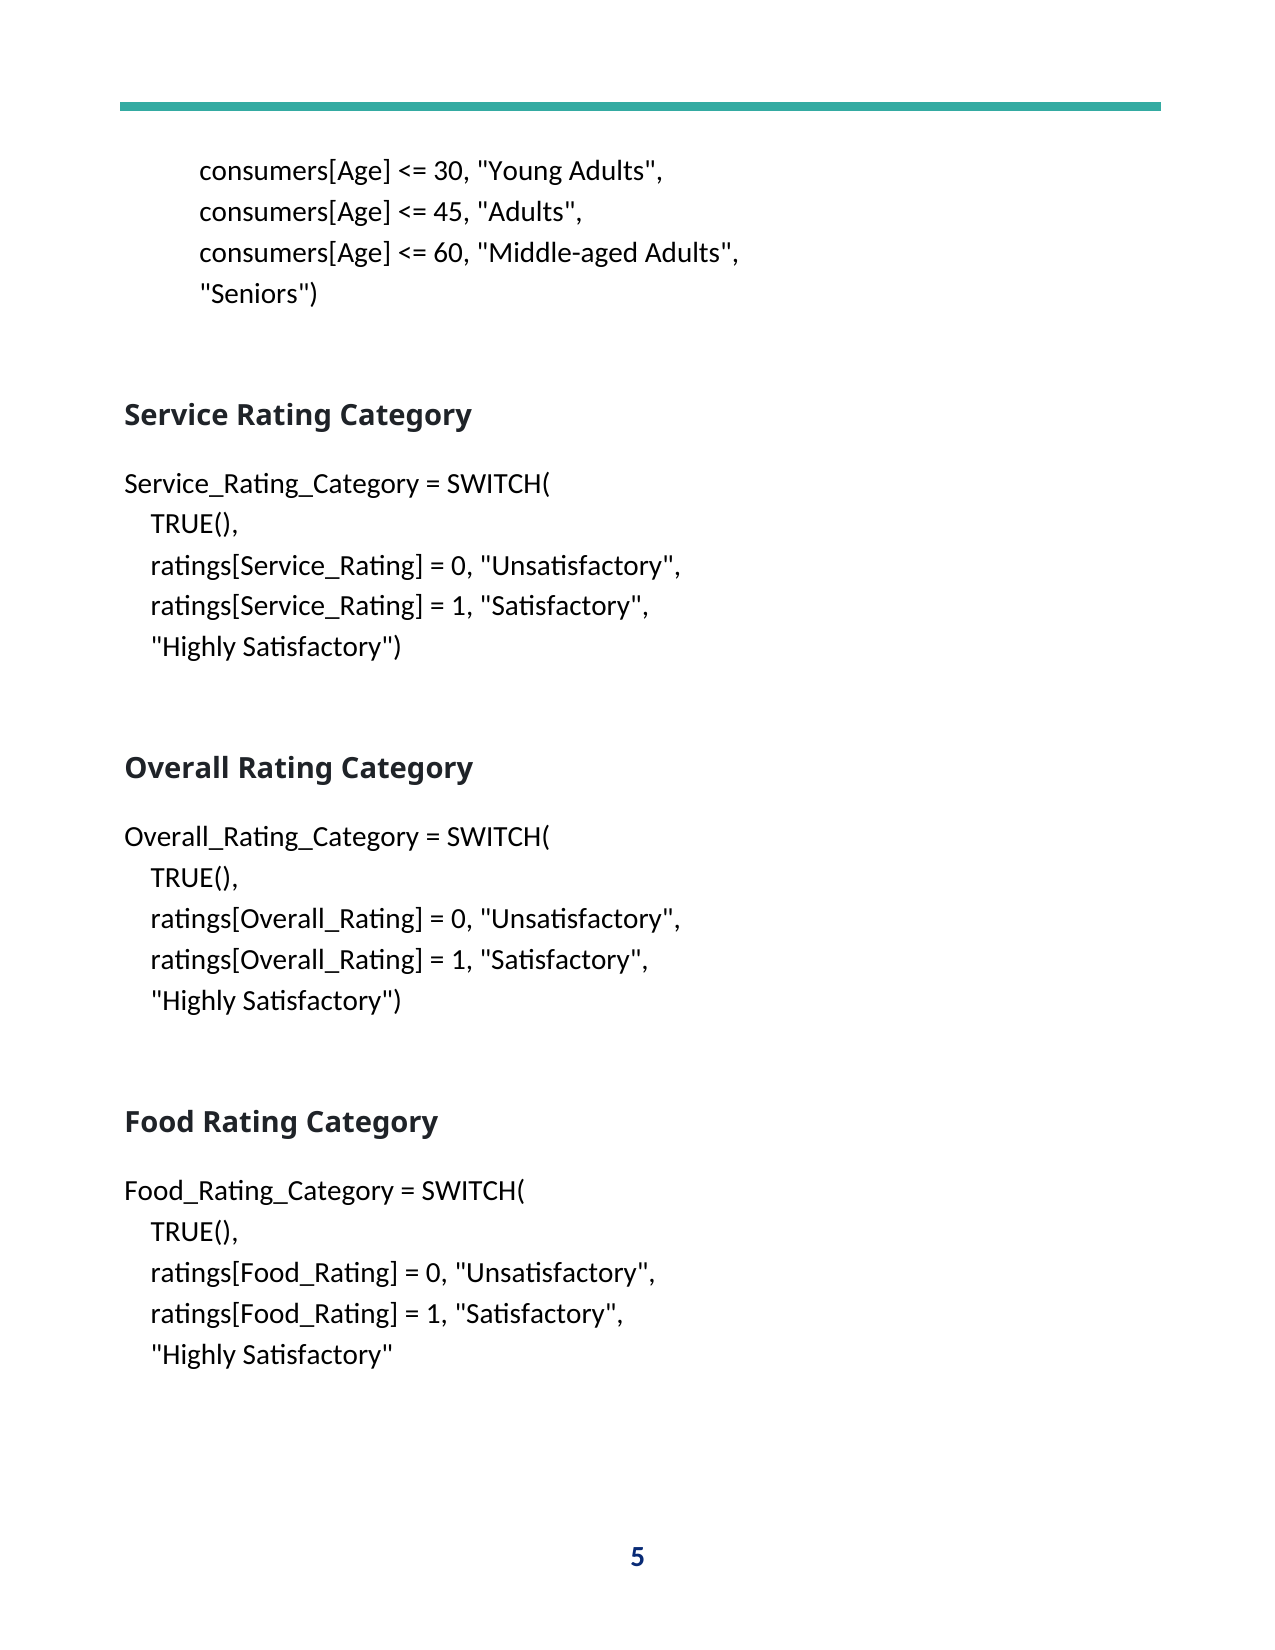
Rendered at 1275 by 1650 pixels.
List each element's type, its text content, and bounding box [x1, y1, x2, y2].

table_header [124, 152, 1155, 394]
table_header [124, 1141, 1155, 1499]
